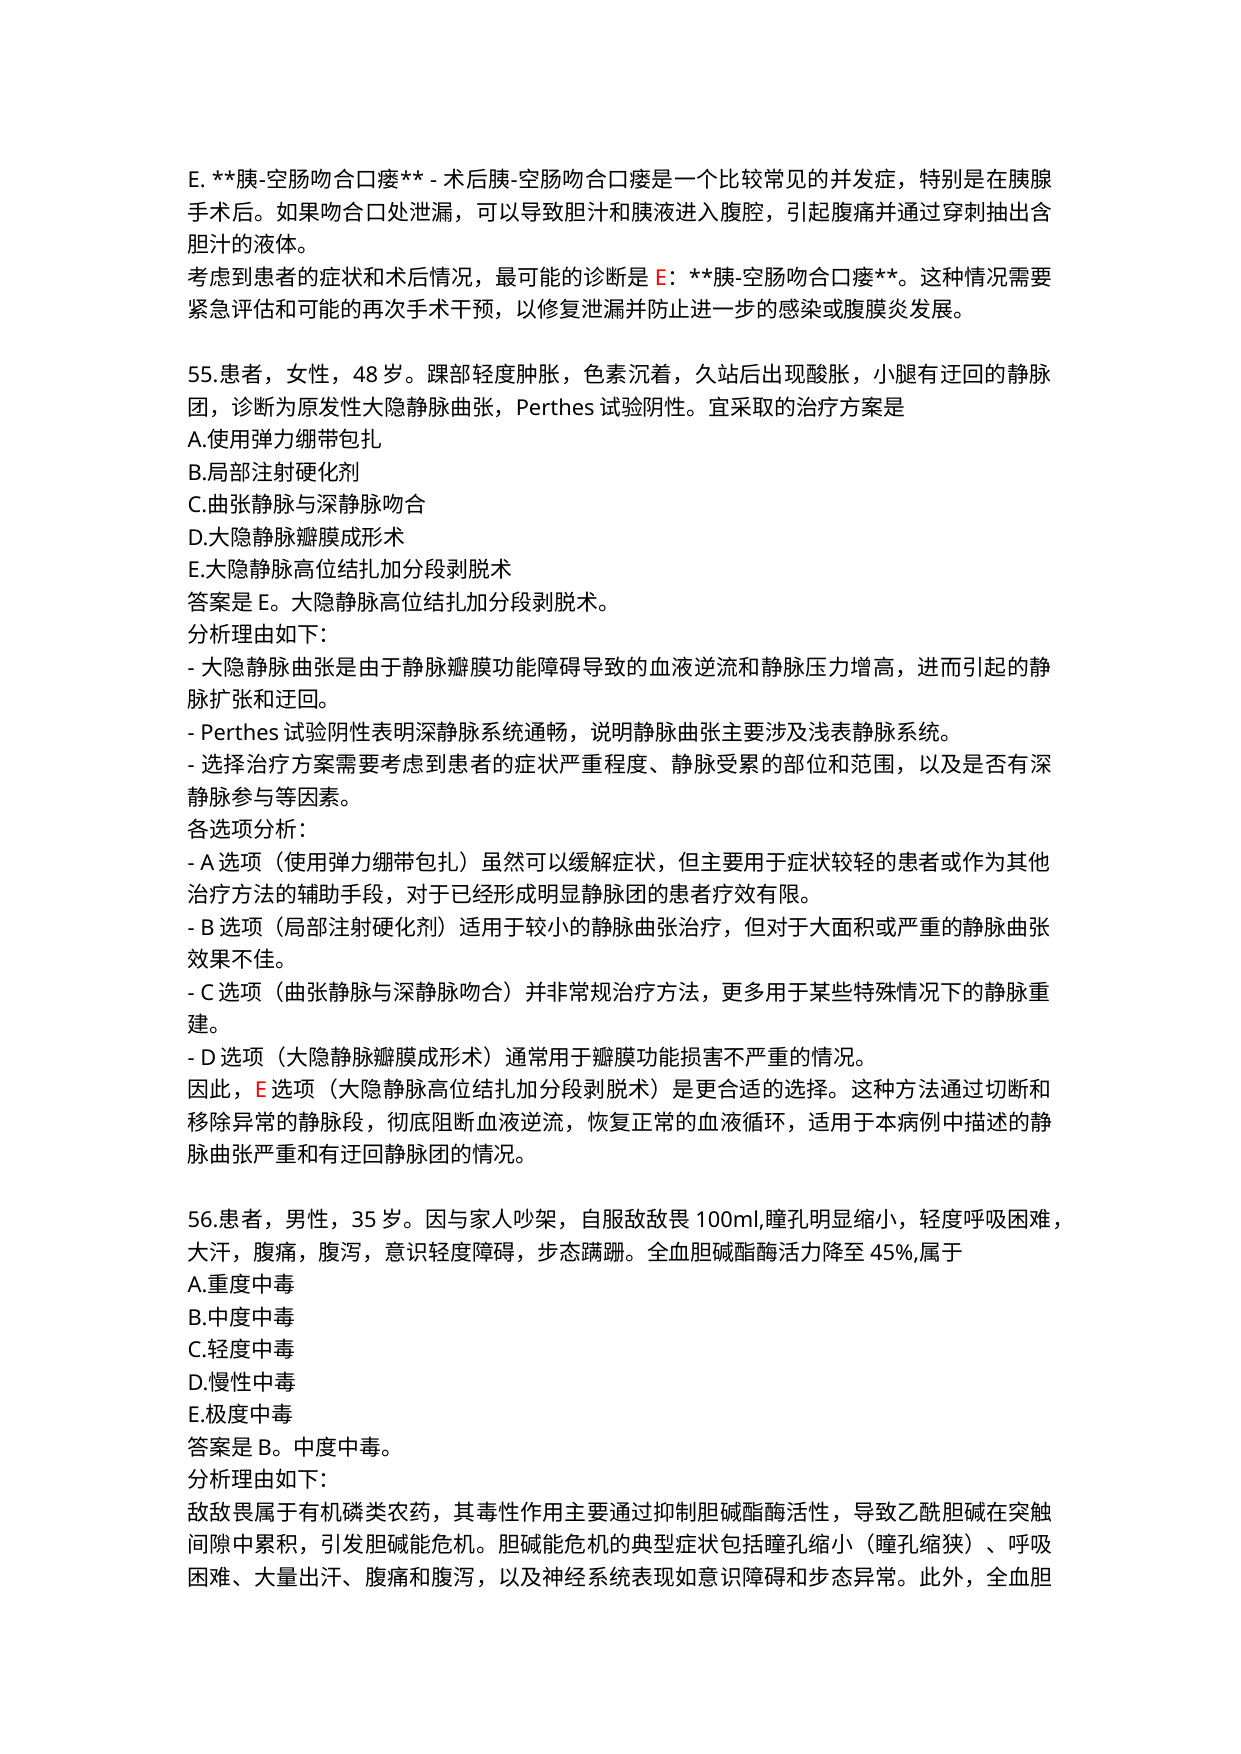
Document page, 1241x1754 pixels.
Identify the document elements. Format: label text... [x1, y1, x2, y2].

text E.大隐静脉高位结扎加分段剥脱术 [187, 552, 1053, 584]
text E.极度中毒 [187, 1397, 1053, 1429]
text - 大隐静脉曲张是由于静脉瓣膜功能障碍导致的血液逆流和静脉压力增高，进而引起的静脉扩张和迂回。 [187, 649, 1053, 714]
text B.中度中毒 [187, 1299, 1053, 1332]
text B.局部注射硬化剂 [187, 454, 1053, 487]
text 答案是E。大隐静脉高位结扎加分段剥脱术。 [187, 584, 1053, 617]
text - C选项（曲张静脉与深静脉吻合）并非常规治疗方法，更多用于某些特殊情况下的静脉重建。 [187, 974, 1053, 1039]
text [187, 1494, 1053, 1592]
text 因此，E选项（大隐静脉高位结扎加分段剥脱术）是更合适的选择。这种方法通过切断和移除异常的静脉段，彻底阻断血液逆流，恢复正常的血液循环，适用于本病例中描述的静脉曲张严重和有迂回静脉团的情况。 [187, 1072, 1053, 1169]
text 56.患者，男性，35岁。因与家人吵架，自服敌敌畏100ml,瞳孔明显缩小，轻度呼吸困难，大汗，腹痛，腹泻，意识轻度障碍，步态蹒跚。全血胆碱酯酶活力降至45%,属于 [187, 1202, 1053, 1267]
text - 选择治疗方案需要考虑到患者的症状严重程度、静脉受累的部位和范围，以及是否有深静脉参与等因素。 [187, 747, 1053, 812]
text 答案是B。中度中毒。 [187, 1429, 1053, 1462]
text D.慢性中毒 [187, 1364, 1053, 1397]
text D.大隐静脉瓣膜成形术 [187, 519, 1053, 552]
text C.曲张静脉与深静脉吻合 [187, 487, 1053, 519]
text C.轻度中毒 [187, 1332, 1053, 1364]
text - Perthes试验阴性表明深静脉系统通畅，说明静脉曲张主要涉及浅表静脉系统。 [187, 714, 1053, 747]
text 考虑到患者的症状和术后情况，最可能的诊断是E：**胰-空肠吻合口瘘**。这种情况需要紧急评估和可能的再次手术干预，以修复泄漏并防止进一步的感染或腹膜炎发展。 [187, 259, 1053, 324]
text - B选项（局部注射硬化剂）适用于较小的静脉曲张治疗，但对于大面积或严重的静脉曲张效果不佳。 [187, 909, 1053, 974]
text E. **胰-空肠吻合口瘘** - 术后胰-空肠吻合口瘘是一个比较常见的并发症，特别是在胰腺手术后。如果吻合口处泄漏，可以导致胆汁和胰液进入腹腔，引起腹痛并通过穿刺抽出含胆汁的液体。 [187, 162, 1053, 259]
text 各选项分析： [187, 812, 1053, 844]
text 55.患者，女性，48岁。踝部轻度肿胀，色素沉着，久站后出现酸胀，小腿有迂回的静脉团，诊断为原发性大隐静脉曲张，Perthes试验阴性。宜采取的治疗方案是 [187, 357, 1053, 422]
text - D选项（大隐静脉瓣膜成形术）通常用于瓣膜功能损害不严重的情况。 [187, 1039, 1053, 1072]
text A.重度中毒 [187, 1267, 1053, 1299]
text 分析理由如下： [187, 1462, 1053, 1494]
text 分析理由如下： [187, 617, 1053, 649]
text - A选项（使用弹力绷带包扎）虽然可以缓解症状，但主要用于症状较轻的患者或作为其他治疗方法的辅助手段，对于已经形成明显静脉团的患者疗效有限。 [187, 844, 1053, 909]
text A.使用弹力绷带包扎 [187, 422, 1053, 454]
